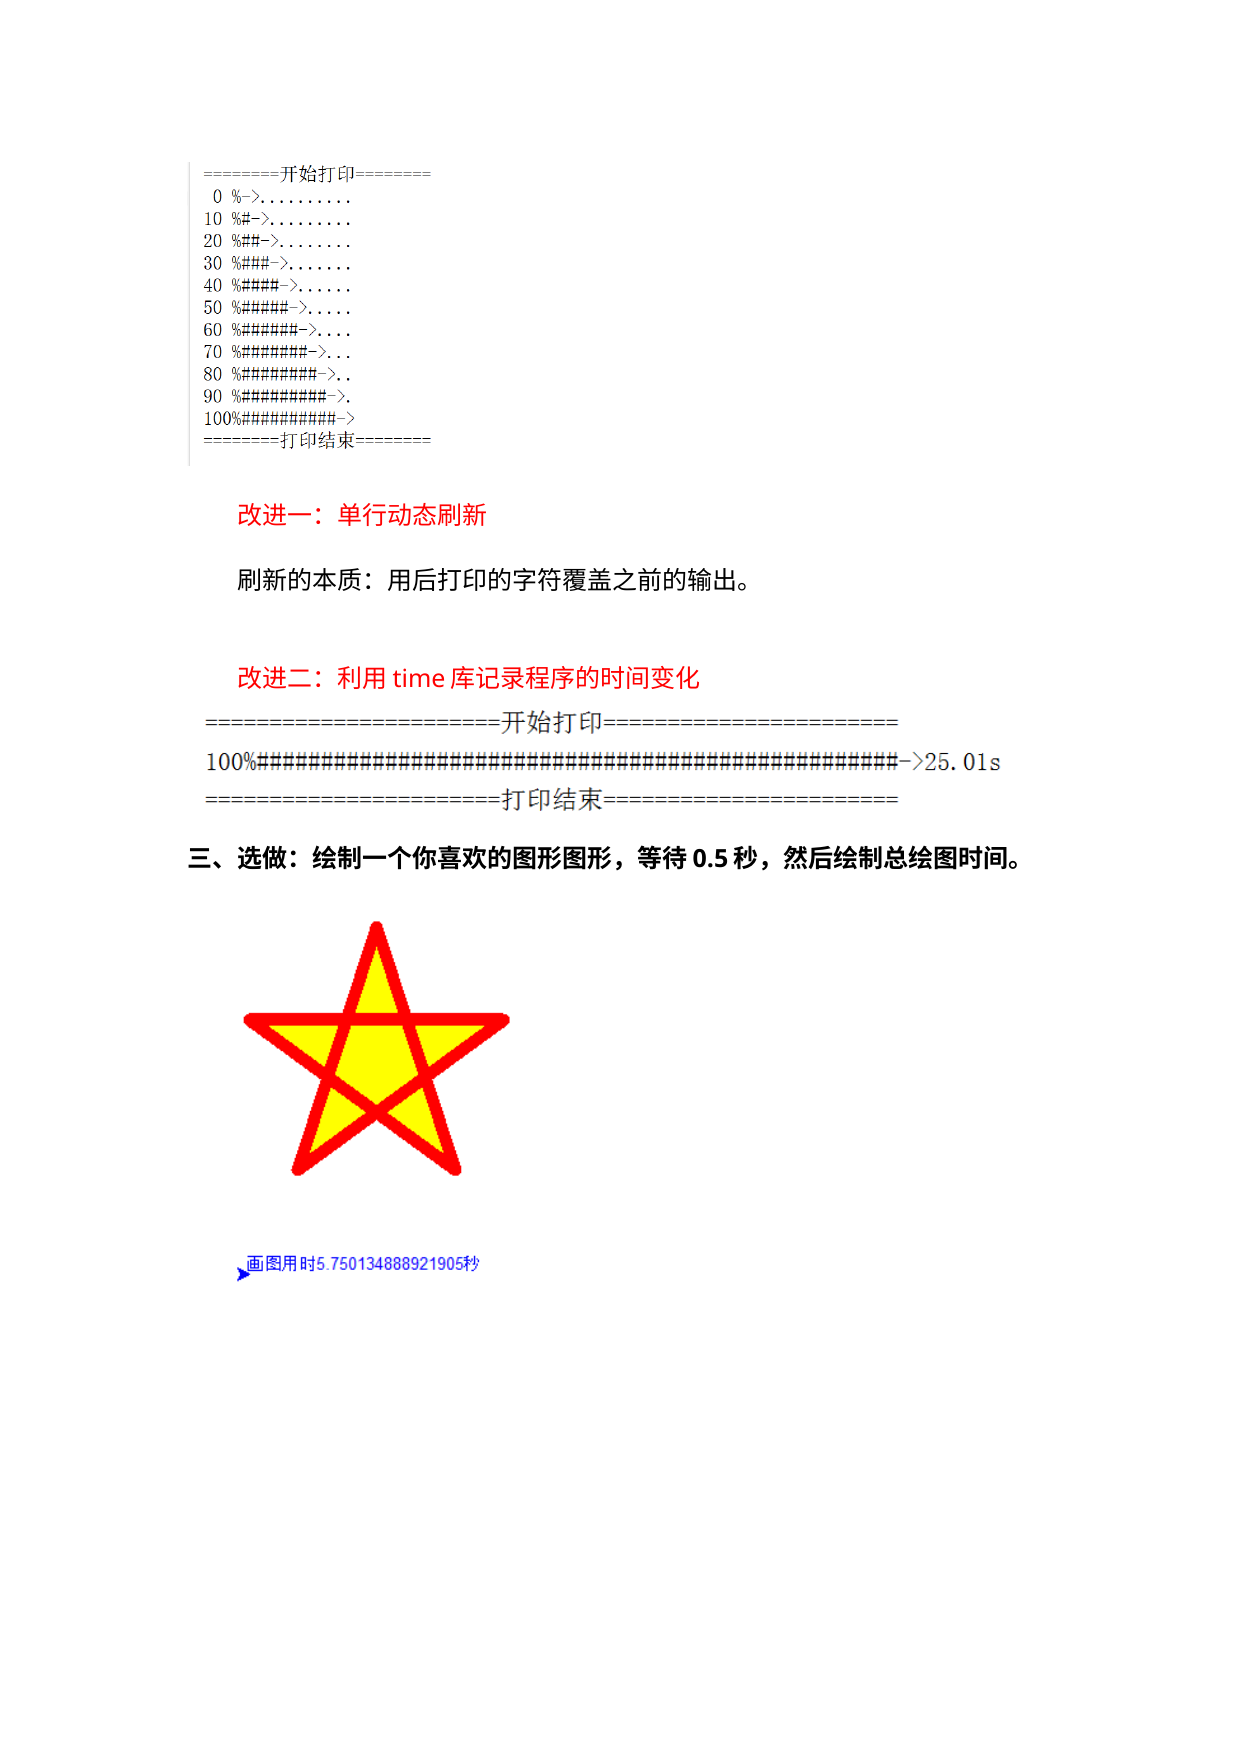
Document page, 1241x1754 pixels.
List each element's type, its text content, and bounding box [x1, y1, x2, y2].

picture [187, 708, 1046, 820]
text 改进二：利用time库记录程序的时间变化 [187, 644, 1053, 709]
text 改进一：单行动态刷新 [187, 481, 1053, 546]
text 刷新的本质：用后打印的字符覆盖之前的输出。 [187, 546, 1053, 611]
picture [187, 891, 632, 1287]
picture [187, 162, 674, 466]
text 三、选做：绘制一个你喜欢的图形图形，等待0.5秒，然后绘制总绘图时间。 [187, 839, 1053, 875]
